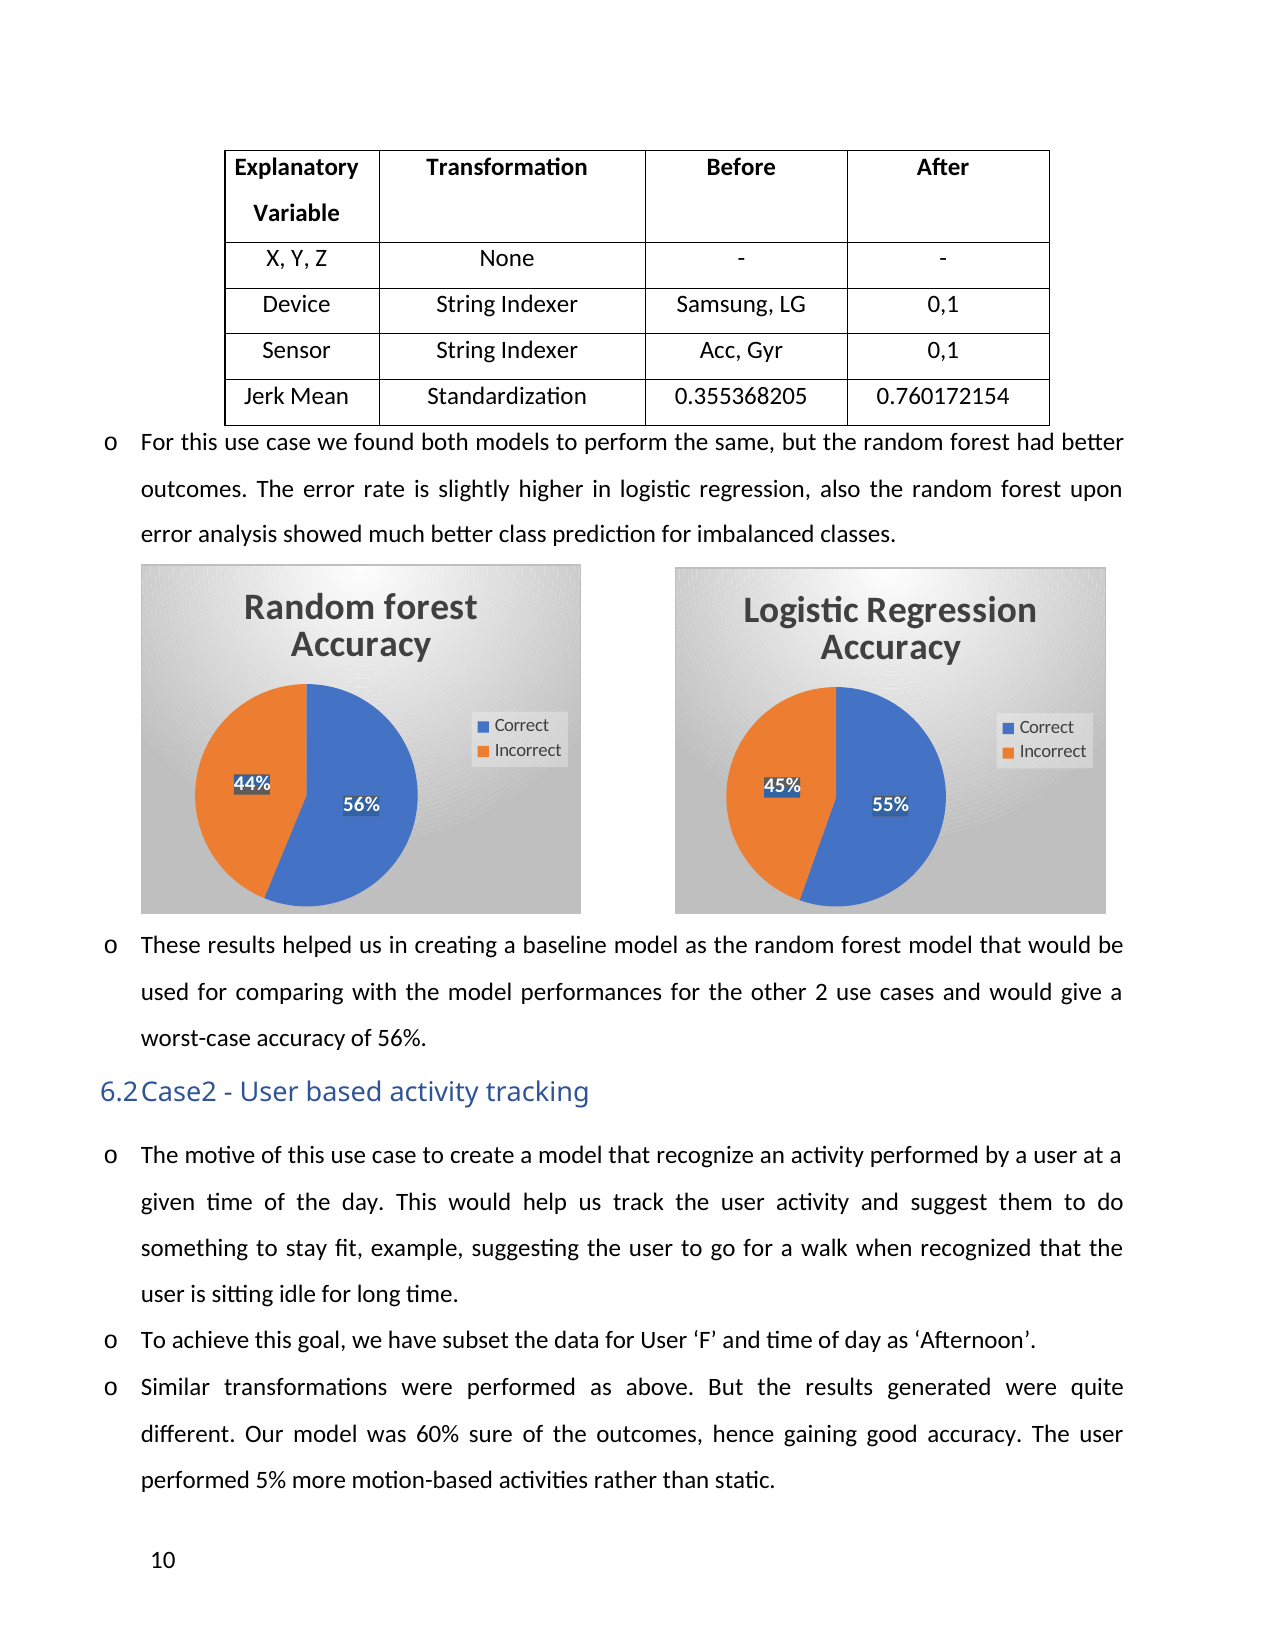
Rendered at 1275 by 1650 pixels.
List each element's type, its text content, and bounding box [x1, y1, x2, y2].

table_cell None [380, 243, 645, 287]
table_header Transformation [380, 151, 645, 242]
table_cell Device [226, 289, 379, 333]
list Similar transformations were performed as above. But the results generated were quite different. Our model was 60% sure of the outcomes, hence gaining good accuracy. The user performed 5% more motion-based activities rather than static. [103, 1371, 1125, 1494]
table_cell - [646, 243, 847, 287]
table_cell Jerk Mean [226, 380, 379, 425]
subtitle Case2 - User based activity tracking [100, 1072, 1125, 1109]
table_cell 0,1 [848, 289, 1049, 333]
table_cell String Indexer [380, 334, 645, 379]
table_cell X, Y, Z [226, 243, 379, 287]
table_cell - [848, 243, 1049, 287]
table_cell 0,1 [848, 334, 1049, 379]
table_header Before [646, 151, 847, 242]
list These results helped us in creating a baseline model as the random forest model that would be used for comparing with the model performances for the other 2 use cases and would give a worst-case accuracy of 56%. [103, 929, 1125, 1053]
table_cell Acc, Gyr [646, 334, 847, 379]
list For this use case we found both models to perform the same, but the random forest had better outcomes. The error rate is slightly higher in logistic regression, also the random forest upon error analysis showed much better class prediction for imbalanced classes. [103, 426, 1125, 549]
list The motive of this use case to create a model that recognize an activity performed by a user at a given time of the day. This would help us track the user activity and suggest them to do something to stay fit, example, suggesting the user to go for a walk when recognized that the user is sitting idle for long time. [103, 1139, 1125, 1308]
table_cell Sensor [226, 334, 379, 379]
table_cell 0.760172154 [848, 380, 1049, 425]
table_cell Samsung, LG [646, 289, 847, 333]
table_cell Standardization [380, 380, 645, 425]
table_cell 0.355368205 [646, 380, 847, 425]
table_header Explanatory Variable [226, 151, 379, 242]
table_cell String Indexer [380, 289, 645, 333]
table_header After [848, 151, 1049, 242]
list To achieve this goal, we have subset the data for User ‘F’ and time of day as ‘Afternoon’. [103, 1324, 1125, 1356]
